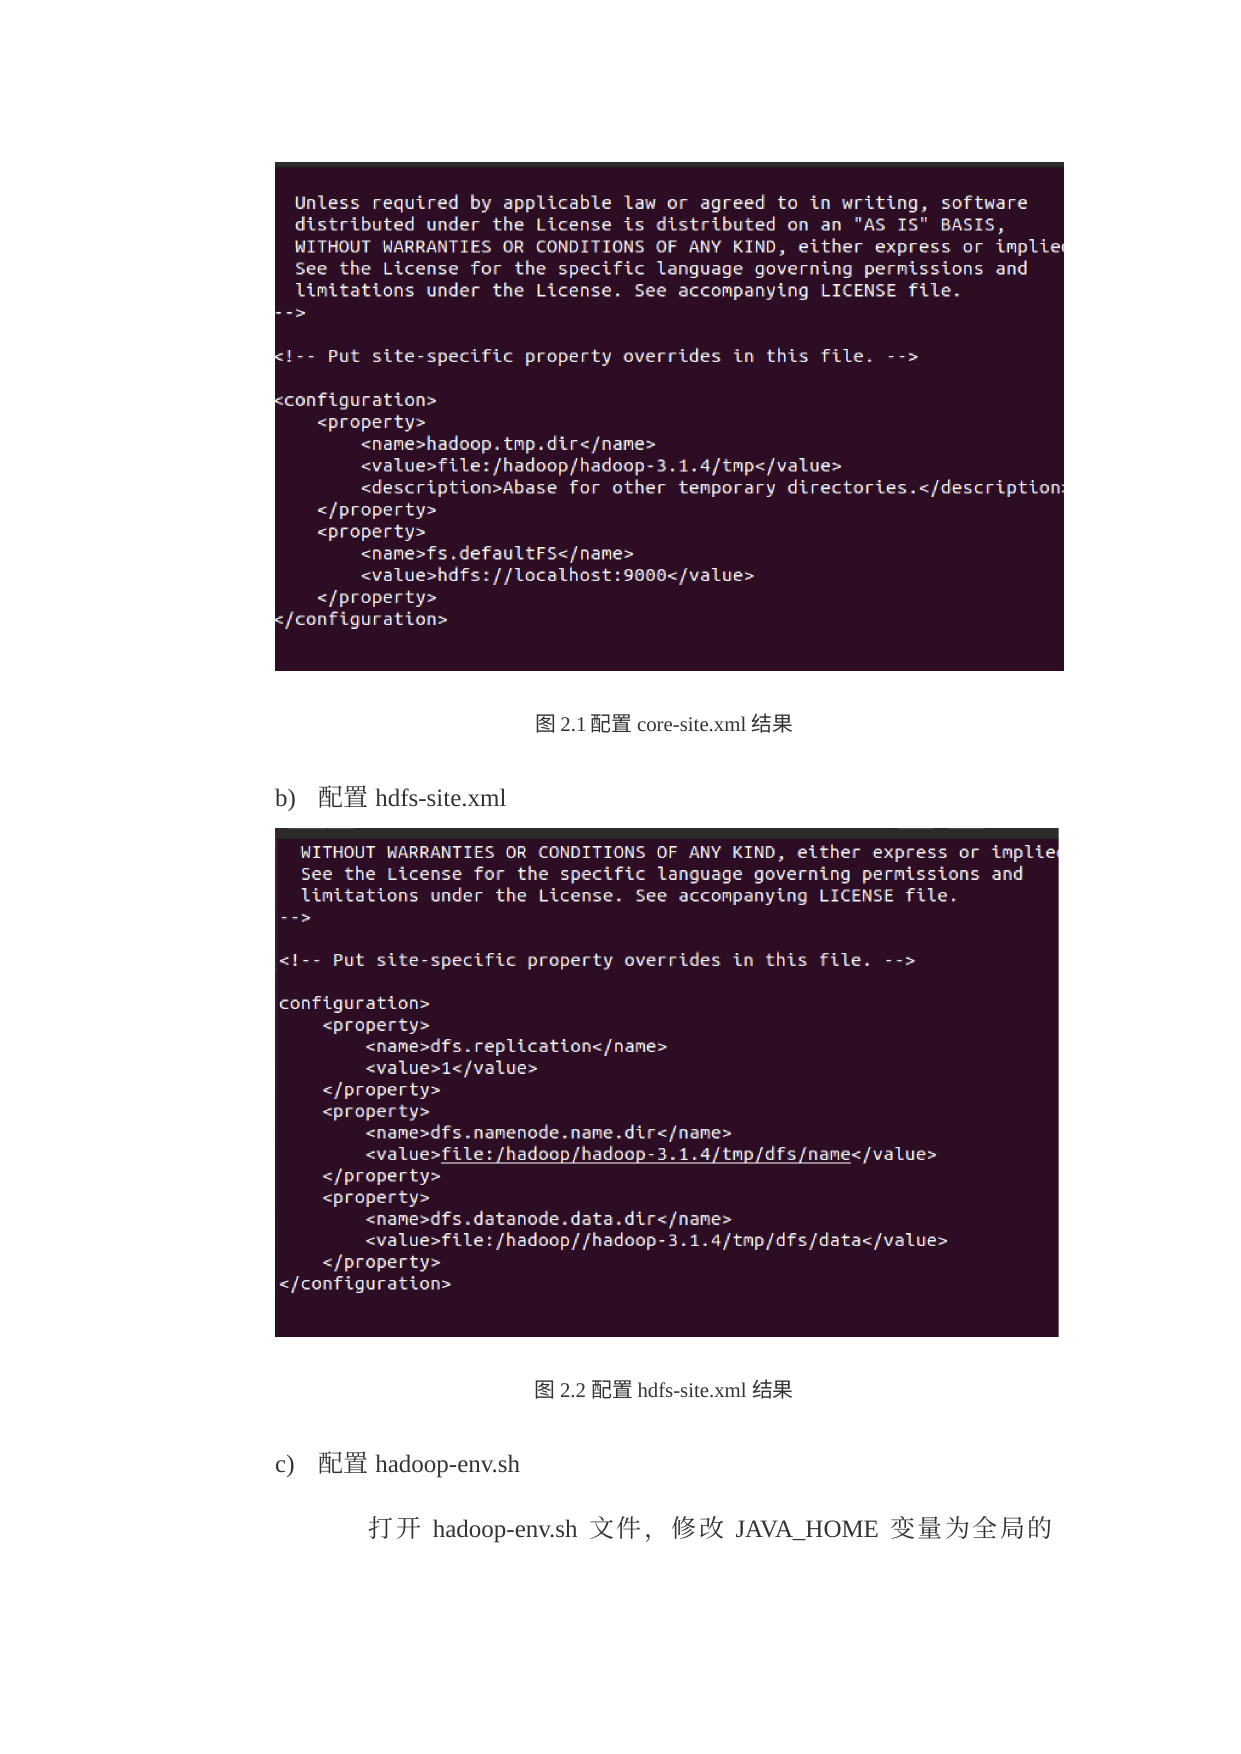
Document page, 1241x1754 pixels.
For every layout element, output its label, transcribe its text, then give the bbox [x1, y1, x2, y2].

table_header 图 2.1配置 core-site.xml 结果 [264, 162, 1064, 763]
list 配置 hadoop-env.sh [275, 1429, 1053, 1494]
list 配置 hdfs-site.xml [275, 763, 1053, 828]
picture [275, 828, 1059, 1337]
table_header 图 2.2 配置 hdfs-site.xml 结果 [269, 828, 1059, 1429]
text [319, 1494, 1053, 1559]
picture [275, 162, 1064, 671]
